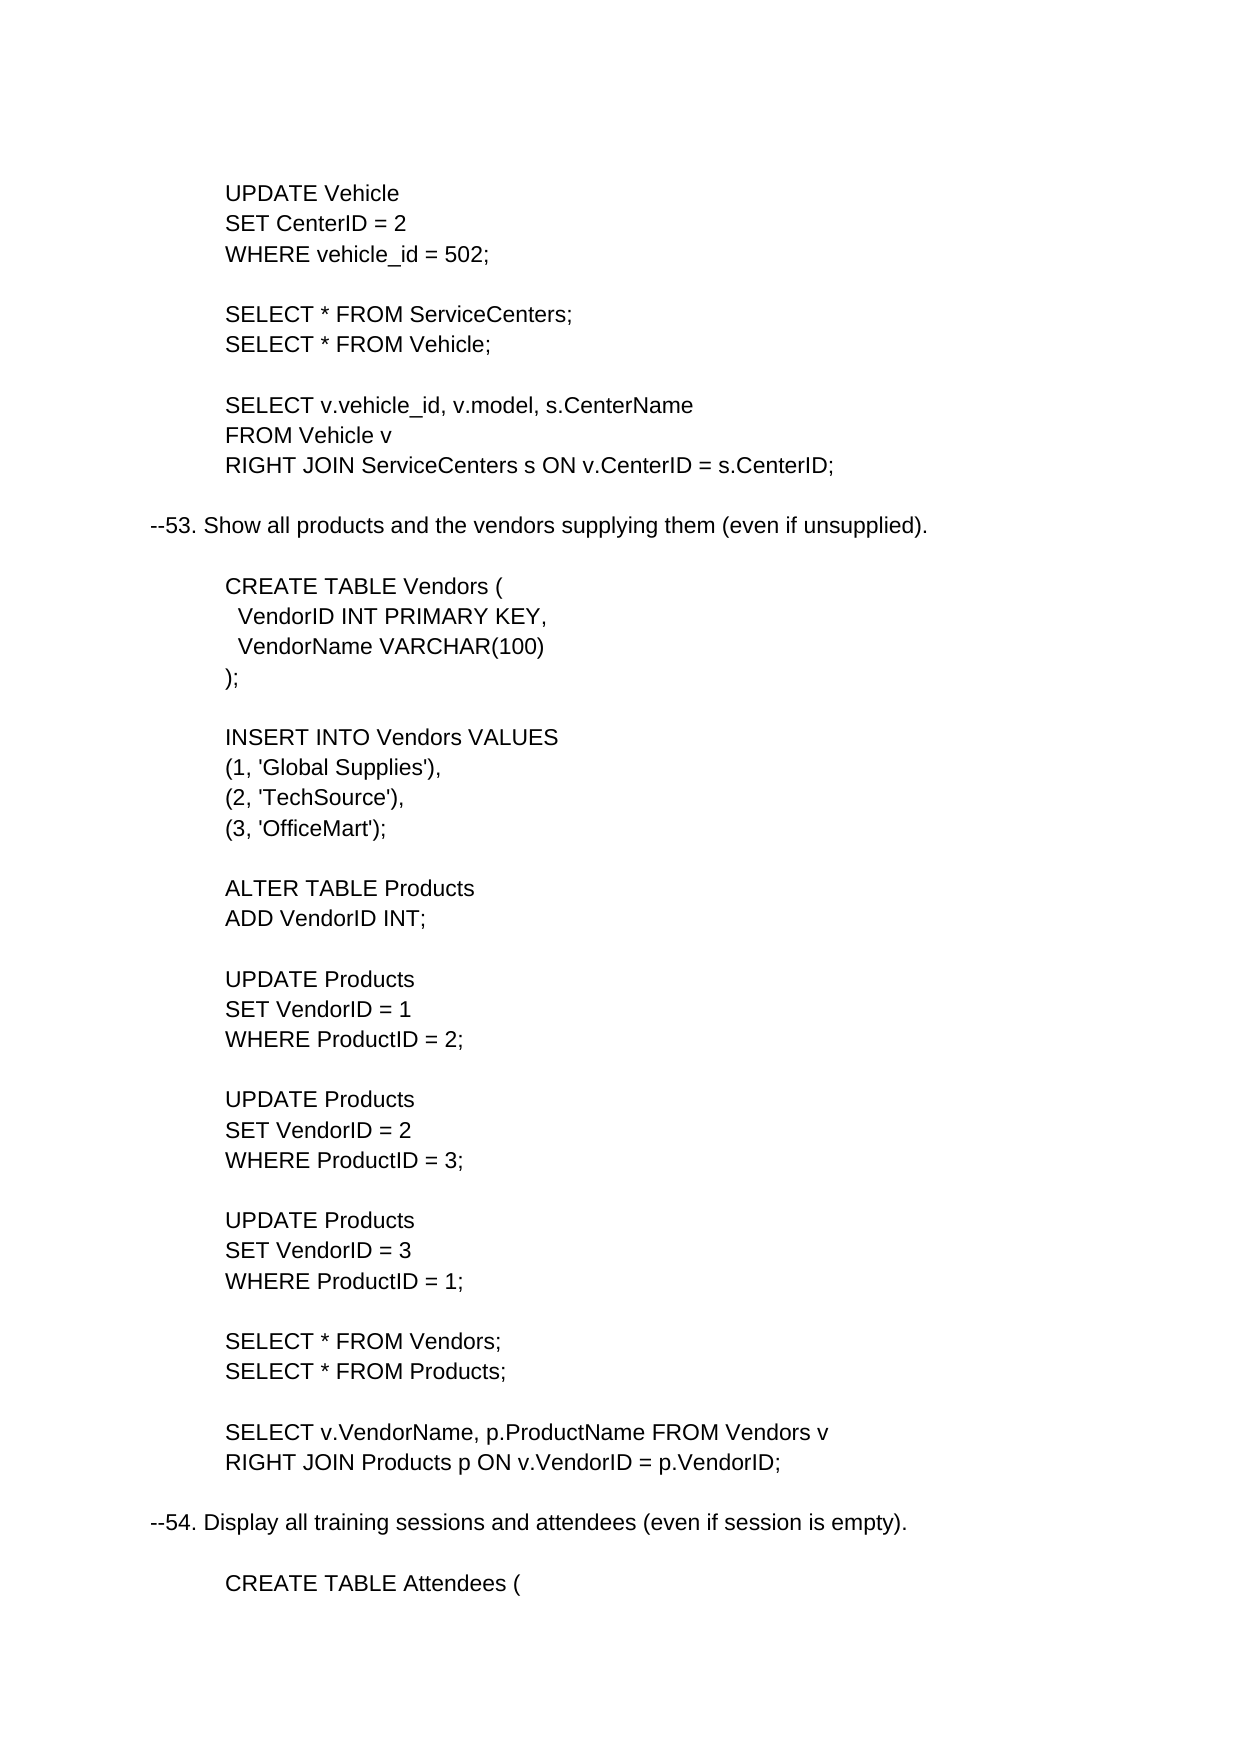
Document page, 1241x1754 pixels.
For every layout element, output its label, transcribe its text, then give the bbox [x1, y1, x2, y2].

text ); [225, 663, 1090, 690]
text (2, 'TechSource'), [225, 784, 1090, 811]
text SET VendorID = 1 [225, 996, 1090, 1022]
text FROM Vehicle v [225, 422, 1090, 448]
text CREATE TABLE Attendees ( [225, 1570, 1090, 1596]
text (3, 'OfficeMart'); [225, 814, 1090, 841]
text SELECT v.vehicle_id, v.model, s.CenterName [225, 392, 1090, 418]
text CREATE TABLE Vendors ( [225, 573, 1090, 599]
text UPDATE Products [225, 1207, 1090, 1234]
text WHERE ProductID = 2; [225, 1026, 1090, 1052]
text RIGHT JOIN Products p ON v.VendorID = p.VendorID; [225, 1449, 1090, 1475]
text UPDATE Products [225, 1086, 1090, 1113]
text SELECT * FROM Products; [225, 1358, 1090, 1385]
text WHERE ProductID = 3; [225, 1147, 1090, 1173]
text (1, 'Global Supplies'), [225, 754, 1090, 781]
text SET CenterID = 2 [225, 210, 1090, 237]
text VendorID INT PRIMARY KEY, [225, 603, 1090, 629]
text SET VendorID = 3 [225, 1237, 1090, 1264]
text --54. Display all training sessions and attendees (even if session is empty). [150, 1509, 1090, 1536]
text INSERT INTO Vendors VALUES [225, 724, 1090, 750]
text ADD VendorID INT; [225, 905, 1090, 932]
text SELECT * FROM Vendors; [225, 1328, 1090, 1354]
text RIGHT JOIN ServiceCenters s ON v.CenterID = s.CenterID; [225, 452, 1090, 478]
text SELECT * FROM Vehicle; [225, 331, 1090, 358]
text VendorName VARCHAR(100) [225, 633, 1090, 660]
text UPDATE Vehicle [225, 180, 1090, 207]
text UPDATE Products [225, 966, 1090, 992]
text SET VendorID = 2 [225, 1117, 1090, 1143]
text SELECT v.VendorName, p.ProductName FROM Vendors v [225, 1419, 1090, 1445]
text ALTER TABLE Products [225, 875, 1090, 901]
text SELECT * FROM ServiceCenters; [225, 301, 1090, 327]
text --53. Show all products and the vendors supplying them (even if unsupplied). [150, 512, 1090, 539]
text WHERE ProductID = 1; [225, 1268, 1090, 1294]
text WHERE vehicle_id = 502; [225, 241, 1090, 267]
